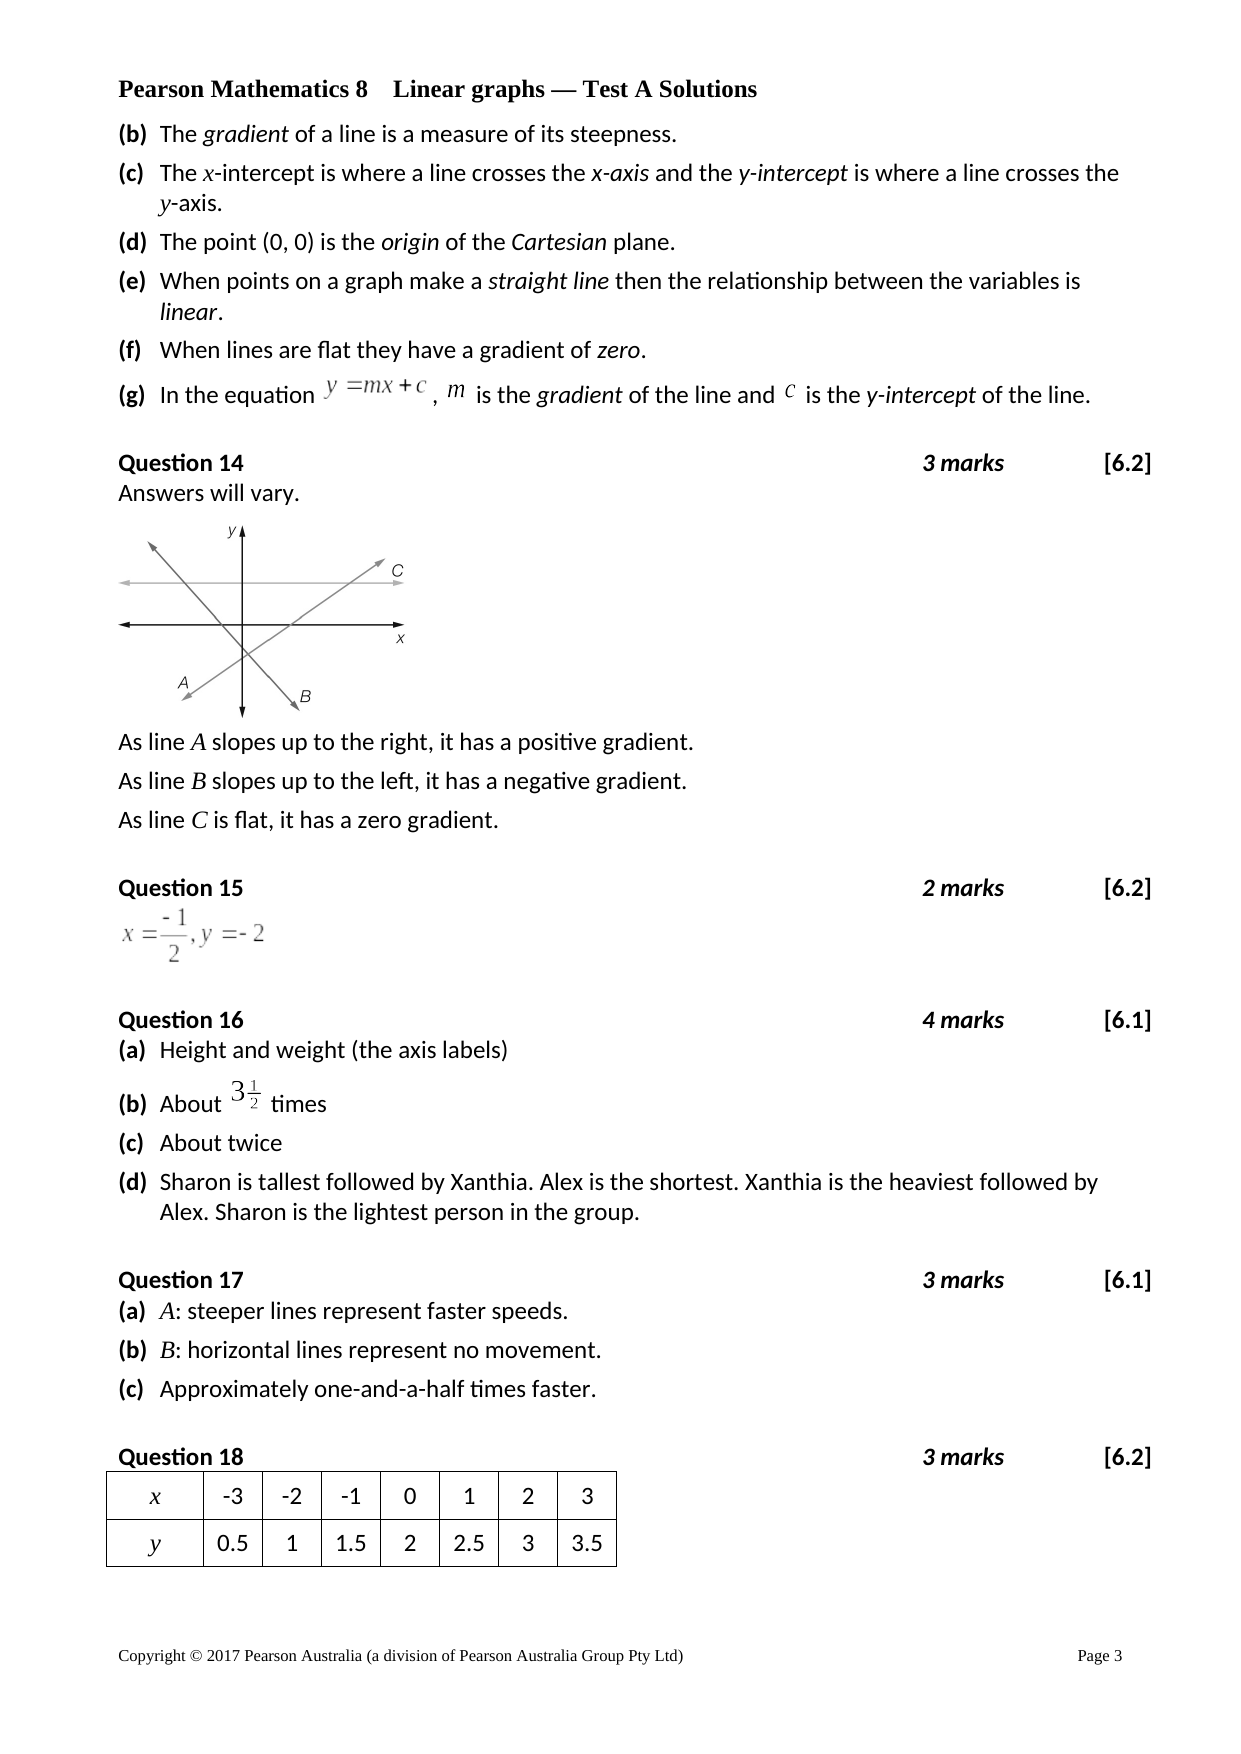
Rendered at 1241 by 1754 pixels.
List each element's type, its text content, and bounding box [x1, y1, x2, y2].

text (e) When points on a graph make a straight line then the relationship between the variables is linear. [118, 265, 1122, 326]
text (f) When lines are flat they have a gradient of zero. [118, 334, 1122, 365]
table_cell y [107, 1520, 203, 1566]
table_header 1 [440, 1472, 498, 1518]
table_header x [107, 1472, 203, 1518]
table_header -1 [322, 1472, 380, 1518]
text (g) In the equation , is the gradient of the line and is the y-intercept of the line. [118, 373, 1122, 409]
text As line C is flat, it has a zero gradient. [118, 804, 1122, 834]
text As line B slopes up to the left, it has a negative gradient. [118, 765, 1122, 796]
text (b) About times [118, 1073, 1122, 1119]
text (a) A: steeper lines represent faster speeds. [118, 1295, 1122, 1326]
table_header 3 [558, 1472, 616, 1518]
text As line A slopes up to the right, it has a positive gradient. [118, 726, 1122, 757]
table_cell 1.5 [322, 1520, 380, 1566]
picture [118, 516, 419, 718]
text (b) The gradient of a line is a measure of its steepness. [118, 118, 1122, 149]
table_cell 0.5 [204, 1520, 262, 1566]
subtitle Question 18 3 marks [6.2] [118, 1441, 1122, 1471]
table_cell 3.5 [558, 1520, 616, 1566]
text (c) About twice [118, 1127, 1122, 1158]
subtitle Question 14 3 marks [6.2] [118, 447, 1122, 477]
table_cell 1 [263, 1520, 321, 1566]
table_header -3 [204, 1472, 262, 1518]
table_cell 2.5 [440, 1520, 498, 1566]
text (c) The x-intercept is where a line crosses the x-axis and the y-intercept is where a line crosses the y-axis. [118, 157, 1122, 218]
table_cell 2 [381, 1520, 439, 1566]
text (b) B: horizontal lines represent no movement. [118, 1334, 1122, 1364]
subtitle Question 16 4 marks [6.1] [118, 1004, 1122, 1034]
text Answers will vary. [118, 477, 1122, 508]
table_header 0 [381, 1472, 439, 1518]
text (a) Height and weight (the axis labels) [118, 1034, 1122, 1065]
table_cell 3 [499, 1520, 557, 1566]
table_header -2 [263, 1472, 321, 1518]
text (d) The point (0, 0) is the origin of the Cartesian plane. [118, 226, 1122, 257]
subtitle Question 15 2 marks [6.2] [118, 872, 1122, 902]
table_header 2 [499, 1472, 557, 1518]
subtitle Question 17 3 marks [6.1] [118, 1264, 1122, 1295]
text (c) Approximately one-and-a-half times faster. [118, 1373, 1122, 1403]
text (d) Sharon is tallest followed by Xanthia. Alex is the shortest. Xanthia is the heaviest followed by Alex. Sharon is the lightest person in the group. [118, 1166, 1122, 1227]
